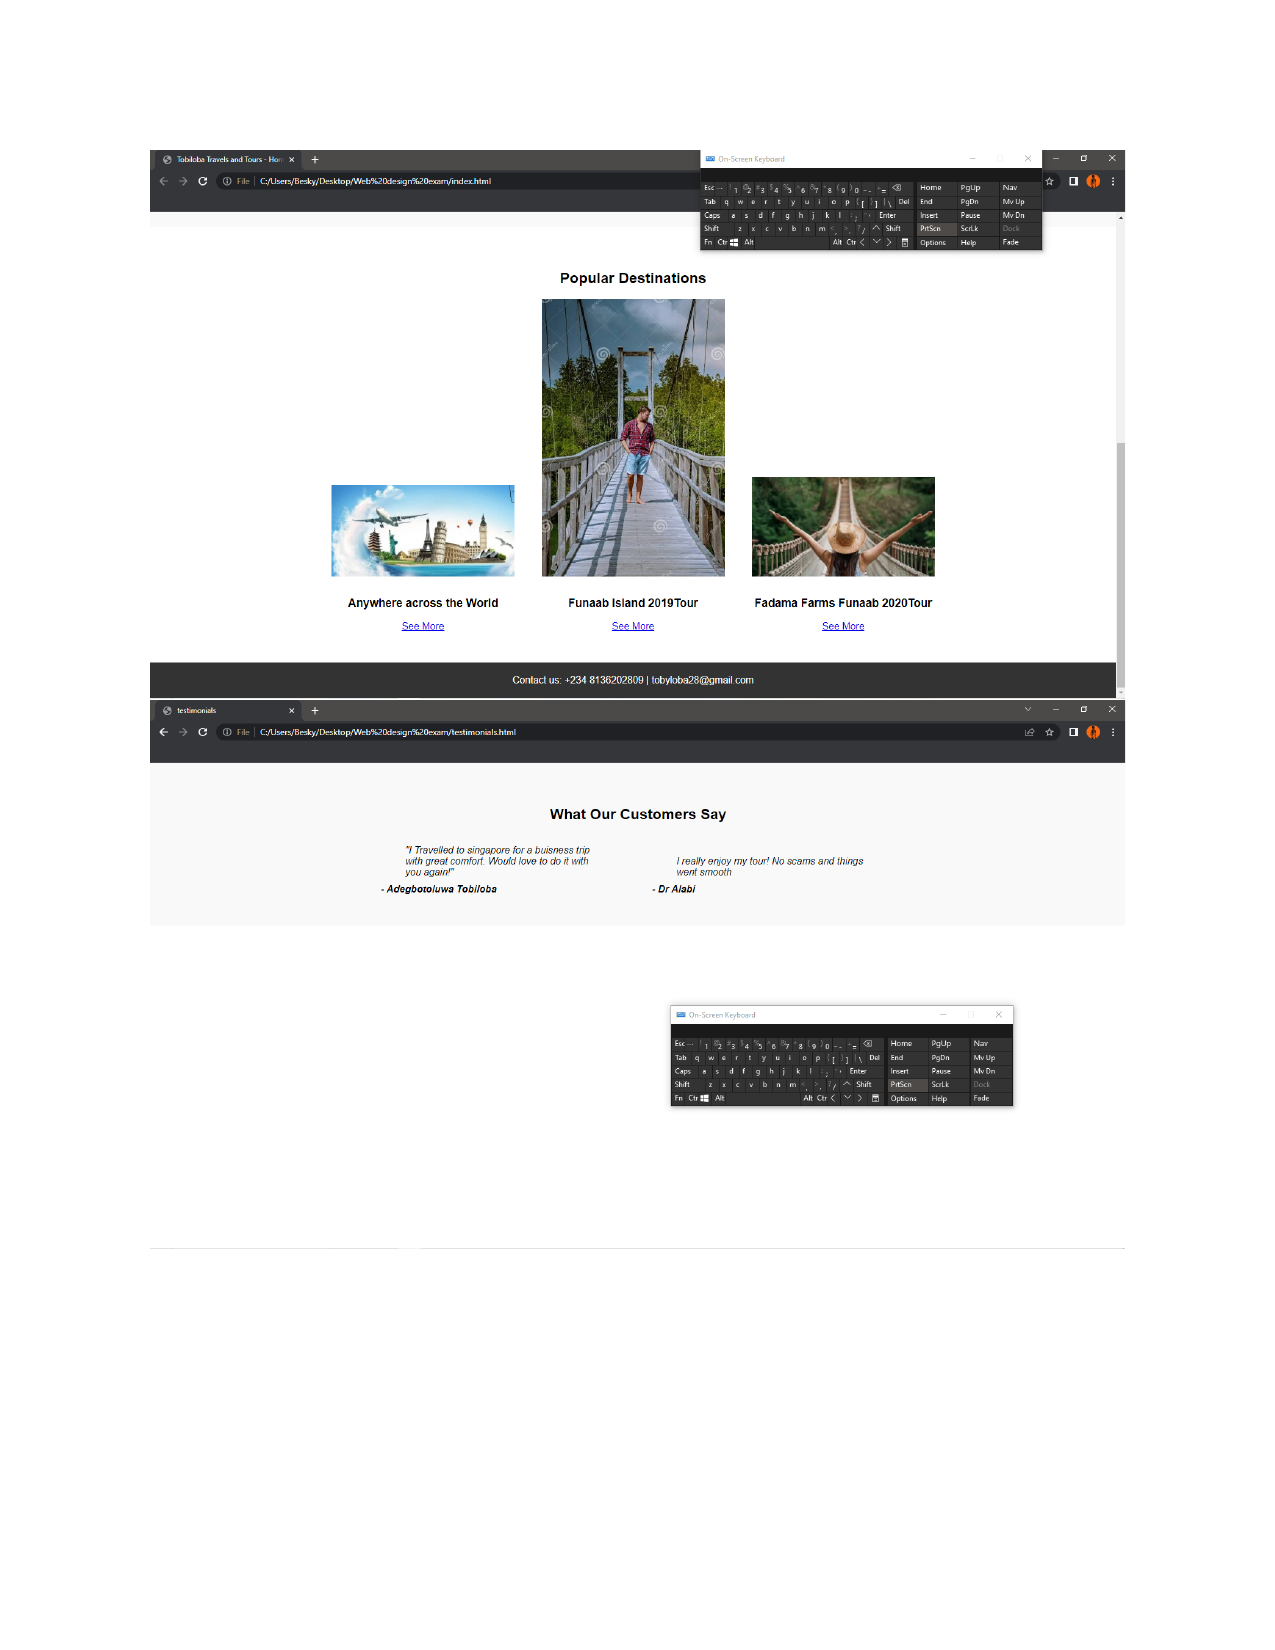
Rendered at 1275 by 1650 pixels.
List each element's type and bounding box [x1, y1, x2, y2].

picture [150, 150, 1125, 699]
picture [150, 700, 1125, 1249]
